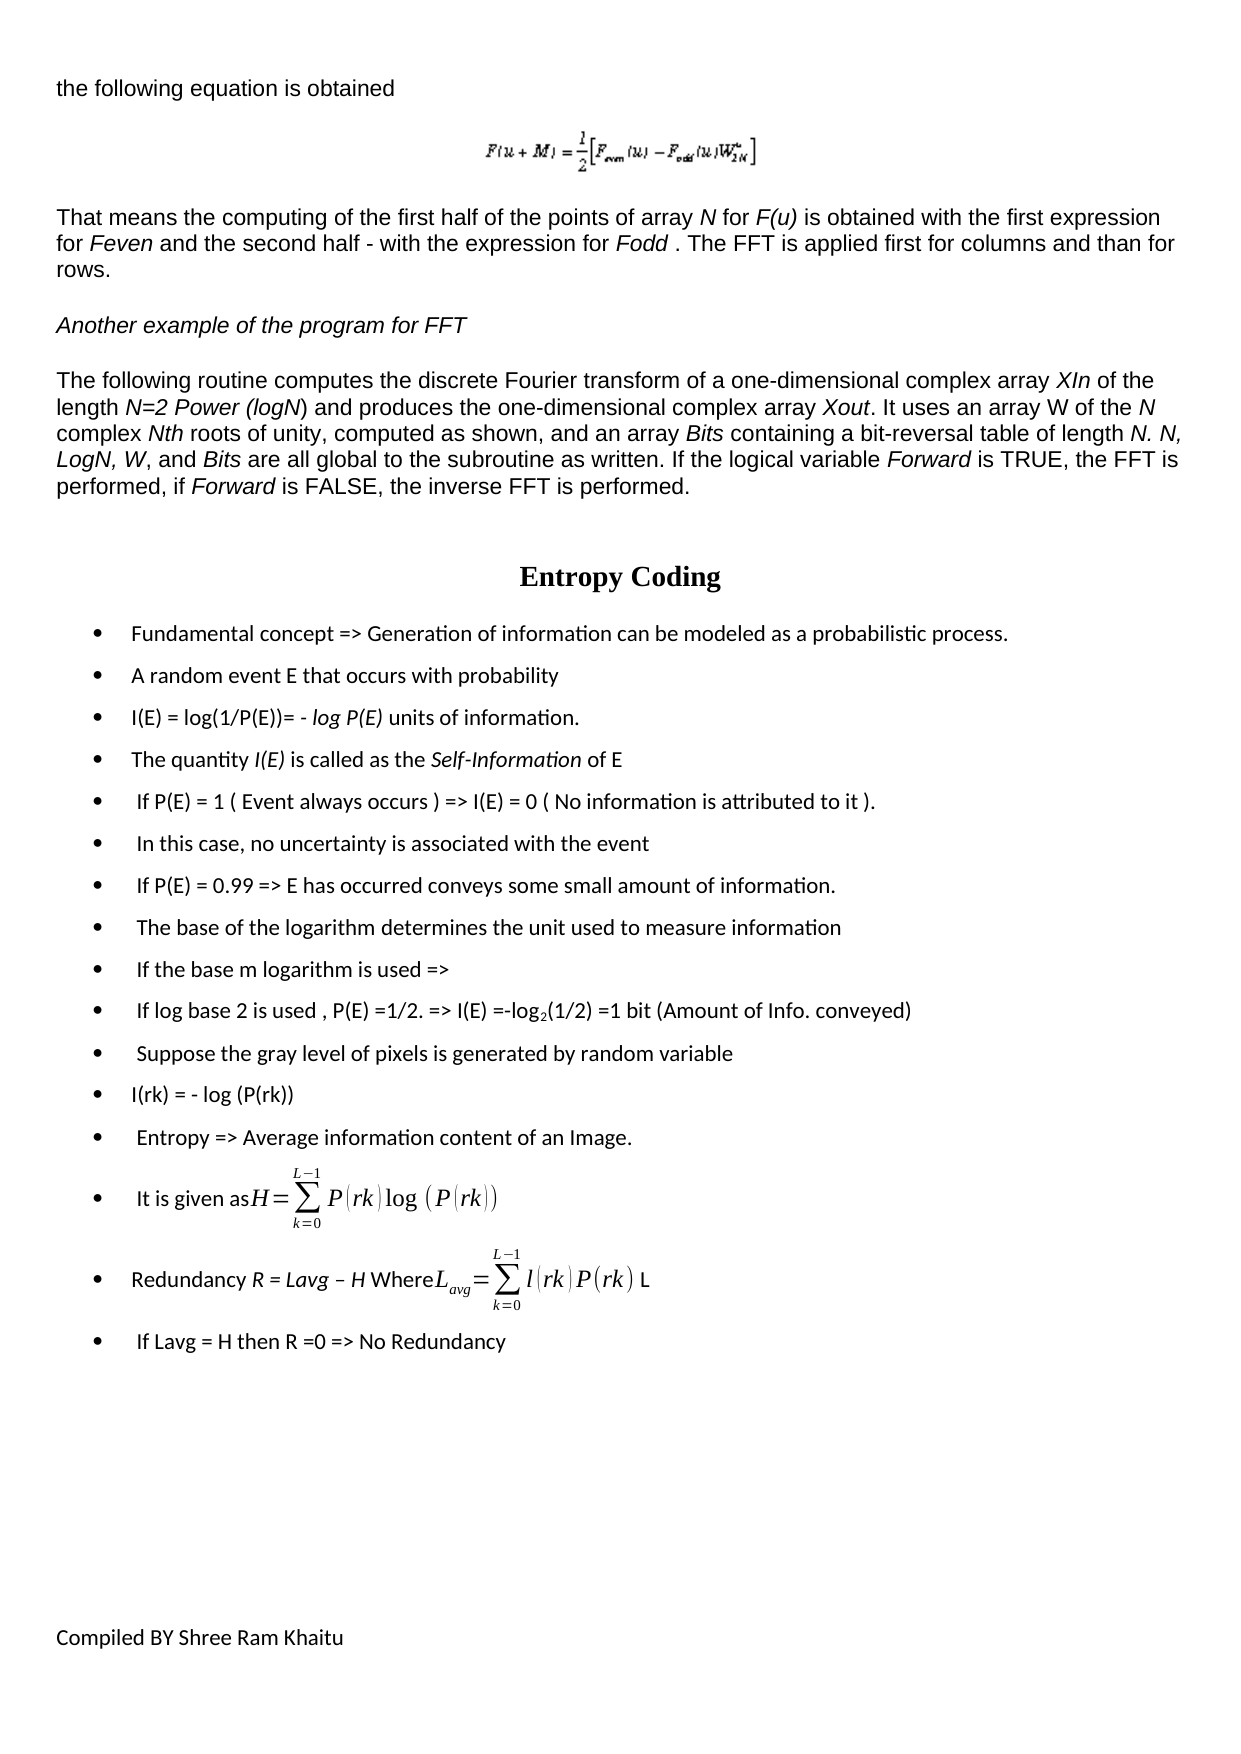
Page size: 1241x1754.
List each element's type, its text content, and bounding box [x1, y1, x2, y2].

list If P(E) = 1 ( Event always occurs ) => I(E) = 0 ( No information is attributed to it ). [94, 787, 1184, 815]
list Redundancy R = Lavg – H Where L [94, 1246, 1184, 1313]
list A random event E that occurs with probability [94, 661, 1184, 689]
text the following equation is obtained [56, 75, 1184, 101]
list If P(E) = 0.99 => E has occurred conveys some small amount of information. [94, 871, 1184, 899]
list The quantity I(E) is called as the Self-Information of E [94, 745, 1184, 773]
text That means the computing of the first half of the points of array N for F(u) is obtained with the first expression for Feven and the second half - with the expression for Fodd . The FFT is applied first for columns and than for rows. [56, 203, 1184, 282]
list Entropy => Average information content of an Image. [94, 1123, 1184, 1151]
list In this case, no uncertainty is associated with the event [94, 829, 1184, 857]
list It is given as [94, 1164, 1184, 1232]
list If Lavg = H then R =0 => No Redundancy [94, 1327, 1184, 1355]
list I(E) = log(1/P(E))= - log P(E) units of information. [94, 703, 1184, 731]
picture [483, 130, 757, 175]
text Entropy Coding [56, 528, 1184, 593]
list I(rk) = - log (P(rk)) [94, 1081, 1184, 1109]
text The following routine computes the discrete Fourier transform of a one-dimensional complex array XIn of the length N=2 Power (logN) and produces the one-dimensional complex array Xout. It uses an array W of the N complex Nth roots of unity, computed as shown, and an array Bits containing a bit-reversal table of length N. N, LogN, W, and Bits are all global to the subroutine as written. If the logical variable Forward is TRUE, the FFT is performed, if Forward is FALSE, the inverse FFT is performed. [56, 367, 1184, 499]
list The base of the logarithm determines the unit used to measure information [94, 913, 1184, 941]
list Suppose the gray level of pixels is generated by random variable [94, 1039, 1184, 1067]
text Another example of the program for FFT [56, 312, 1184, 338]
list If the base m logarithm is used => [94, 955, 1184, 983]
list If log base 2 is used , P(E) =1/2. => I(E) =-log2(1/2) =1 bit (Amount of Info. conveyed) [94, 997, 1184, 1025]
list Fundamental concept => Generation of information can be modeled as a probabilistic process. [94, 619, 1184, 647]
